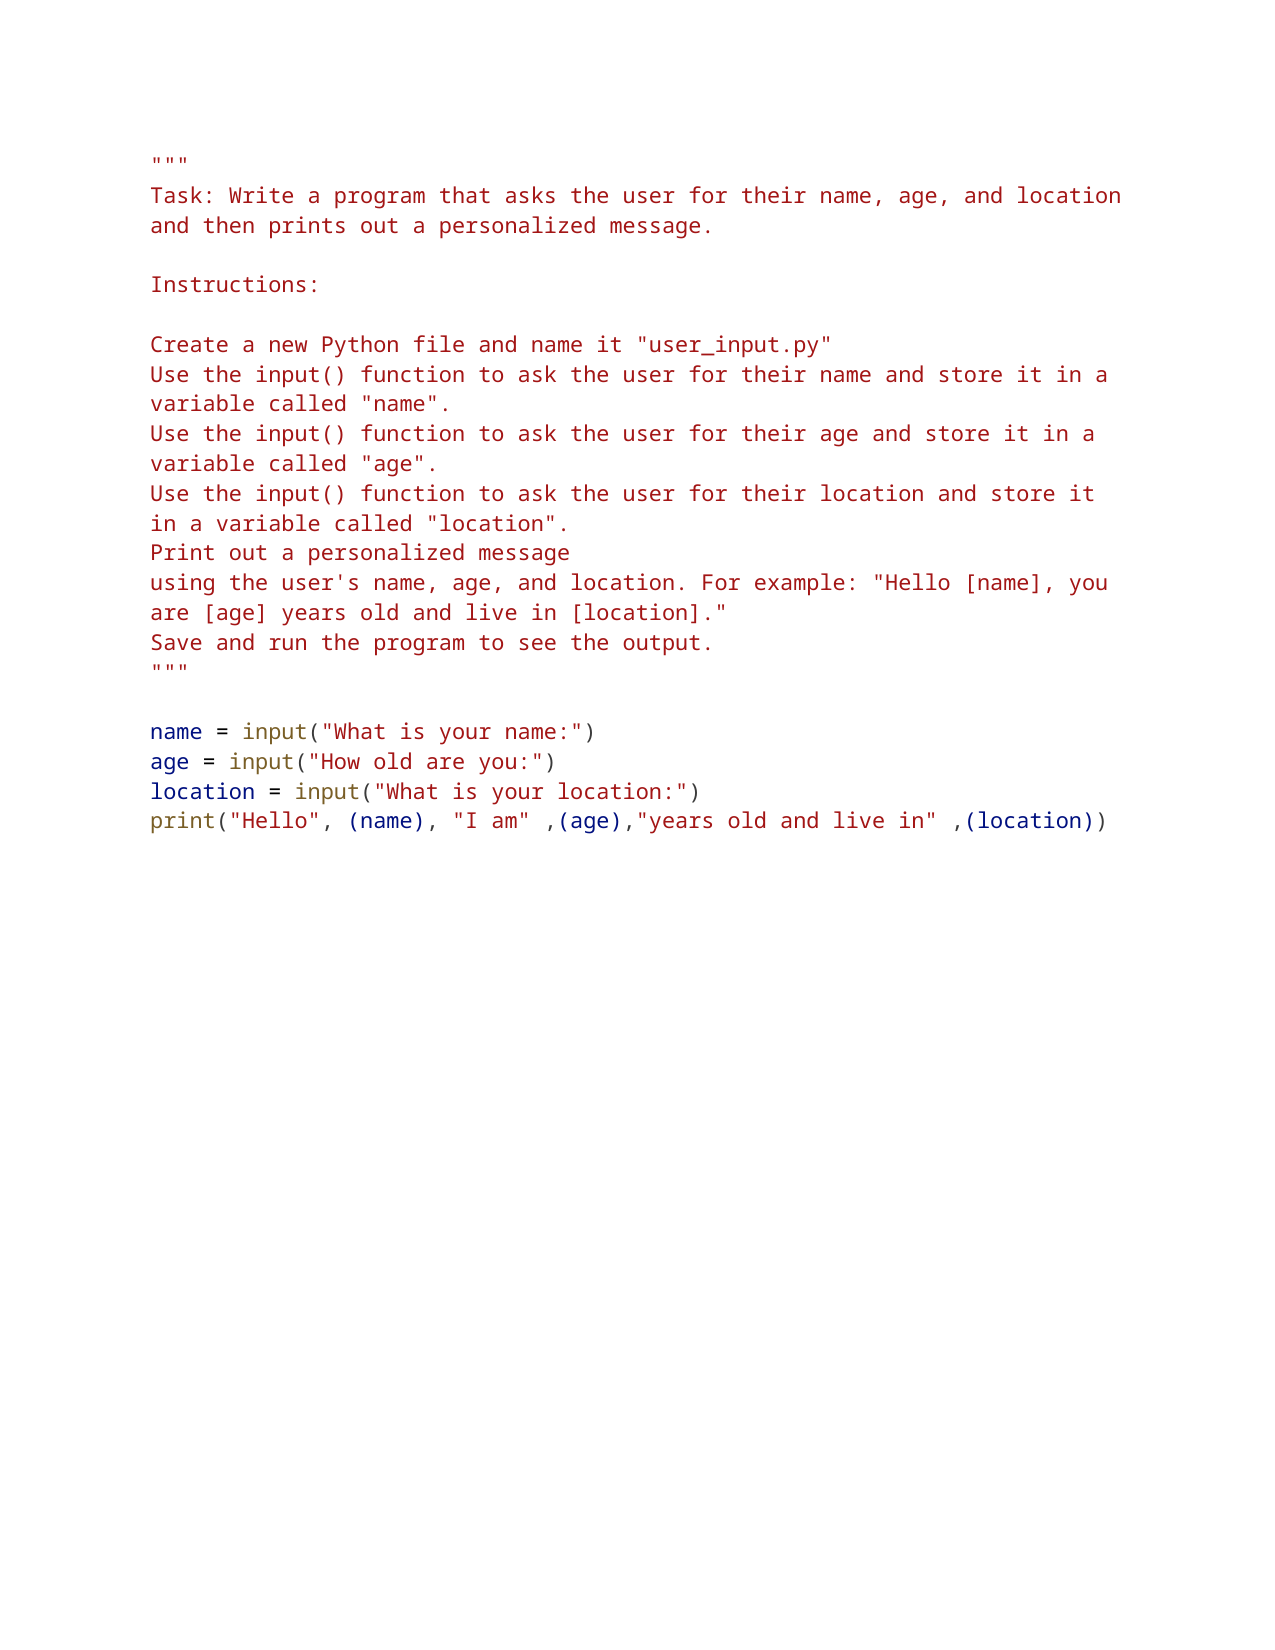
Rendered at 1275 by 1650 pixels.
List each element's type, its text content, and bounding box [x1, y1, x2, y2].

text Instructions: [150, 269, 1125, 299]
text Save and run the program to see the output. [150, 627, 1125, 656]
text name = input("What is your name:") [150, 716, 1125, 746]
text age = input("How old are you:") [150, 746, 1125, 776]
text Task: Write a program that asks the user for their name, age, and location and then prints out a personalized message. [150, 180, 1125, 239]
text using the user's name, age, and location. For example: "Hello [name], you are [age] years old and live in [location]." [150, 567, 1125, 627]
text print("Hello", (name), "I am" ,(age),"years old and live in" ,(location)) [150, 805, 1125, 835]
text location = input("What is your location:") [150, 776, 1125, 805]
text Create a new Python file and name it "user_input.py" [150, 329, 1125, 358]
text Use the input() function to ask the user for their name and store it in a variable called "name". [150, 358, 1125, 418]
text """ [150, 656, 1125, 686]
text """ [150, 150, 1125, 180]
text Print out a personalized message [150, 537, 1125, 567]
text Use the input() function to ask the user for their location and store it in a variable called "location". [150, 478, 1125, 537]
text Use the input() function to ask the user for their age and store it in a variable called "age". [150, 418, 1125, 478]
